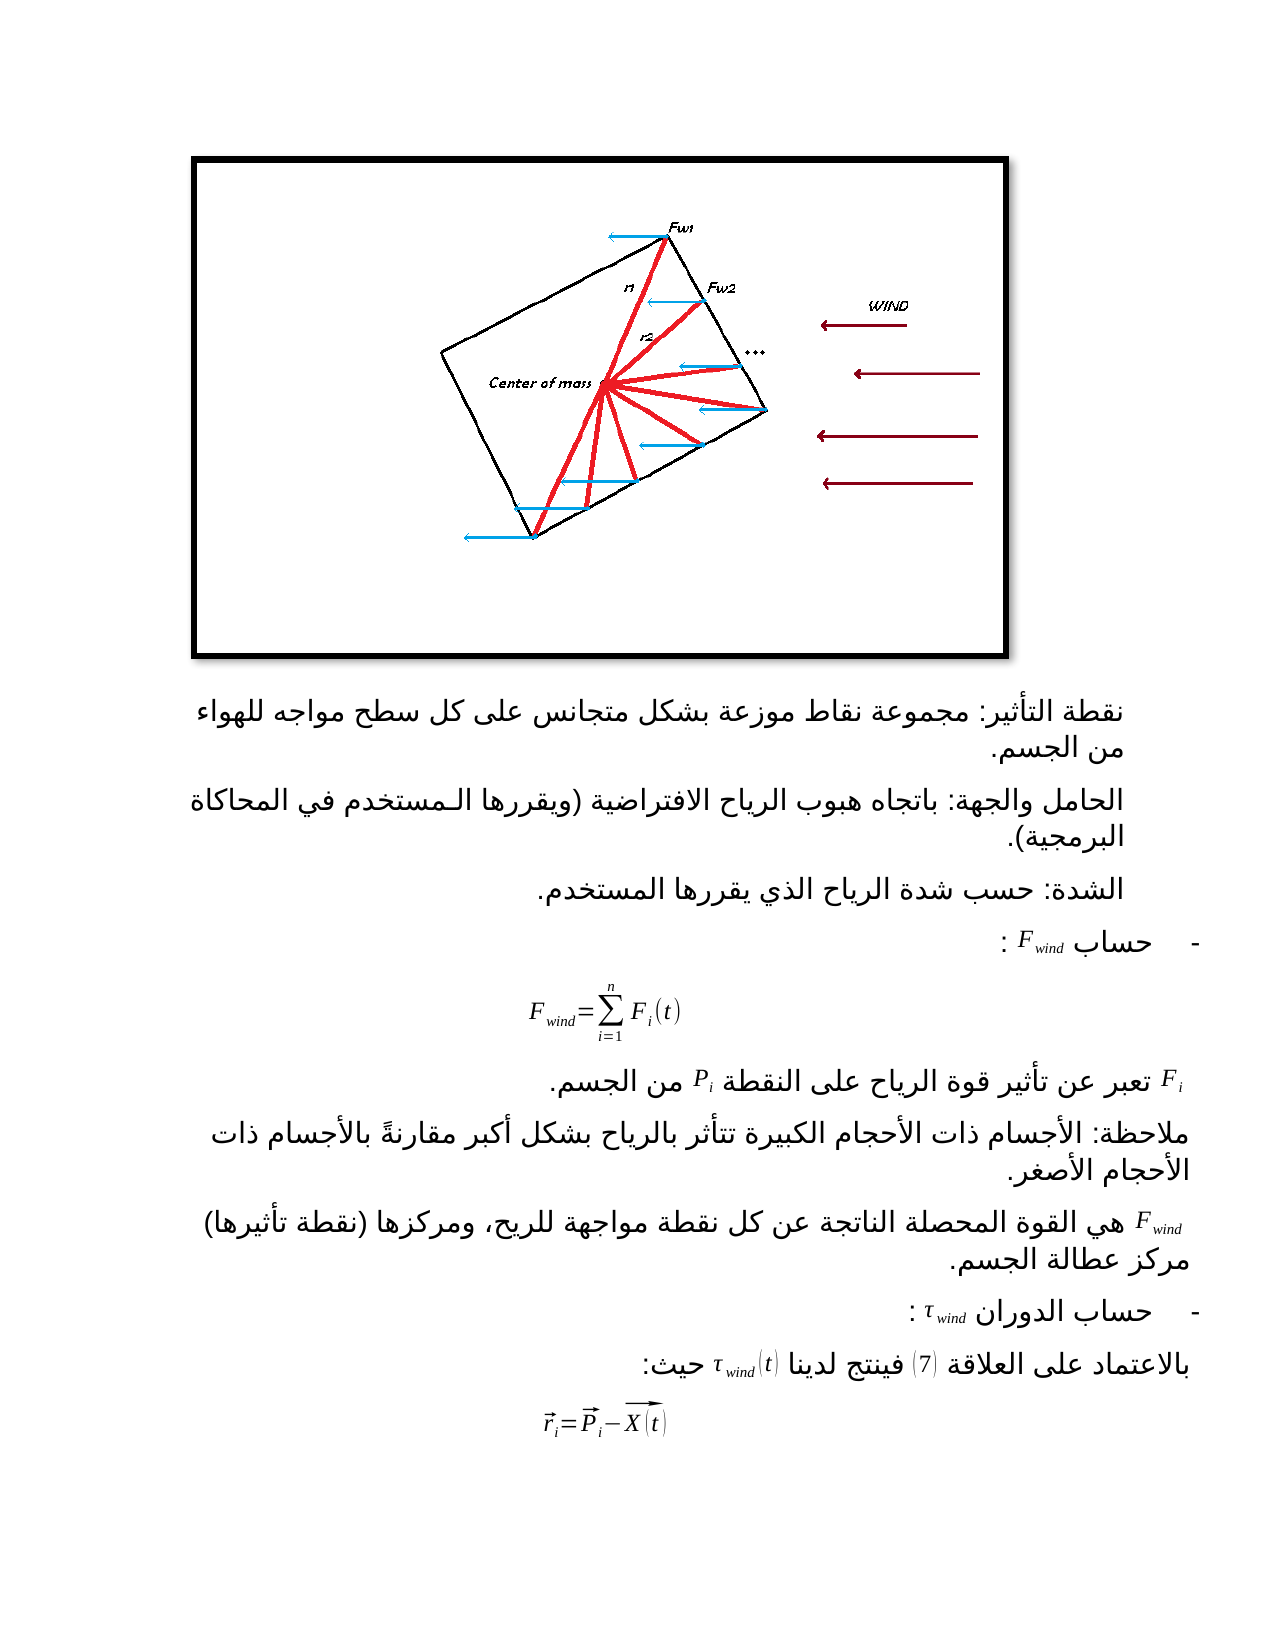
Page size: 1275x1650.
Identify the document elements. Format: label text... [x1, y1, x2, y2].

picture [197, 163, 1003, 653]
text تعبر عن تأثير قوة الرياح على النقطة من الجسم. [150, 1064, 1191, 1097]
list حساب : [150, 925, 1191, 958]
text الحامل والجهة: باتجاه هبوب الرياح الافتراضية (ويقررها الـمستخدم في المحاكاة البرمجية). [150, 783, 1125, 853]
text بالاعتماد على العلاقة فينتج لدينا حيث: [150, 1347, 1191, 1381]
text هي القوة المحصلة الناتجة عن كل نقطة مواجهة للريح، ومركزها (نقطة تأثيرها) مركز عطالة الجسم. [150, 1206, 1191, 1275]
text نقطة التأثير: مجموعة نقاط موزعة بشكل متجانس على كل سطح مواجه للهواء من الجسم. [150, 694, 1125, 764]
text الشدة: حسب شدة الرياح الذي يقررها المستخدم. [150, 872, 1125, 906]
text ملاحظة: الأجسام ذات الأحجام الكبيرة تتأثر بالرياح بشكل أكبر مقارنةً بالأجسام ذات الأحجام الأصغر. [150, 1117, 1191, 1186]
list حساب الدوران : [150, 1294, 1191, 1328]
